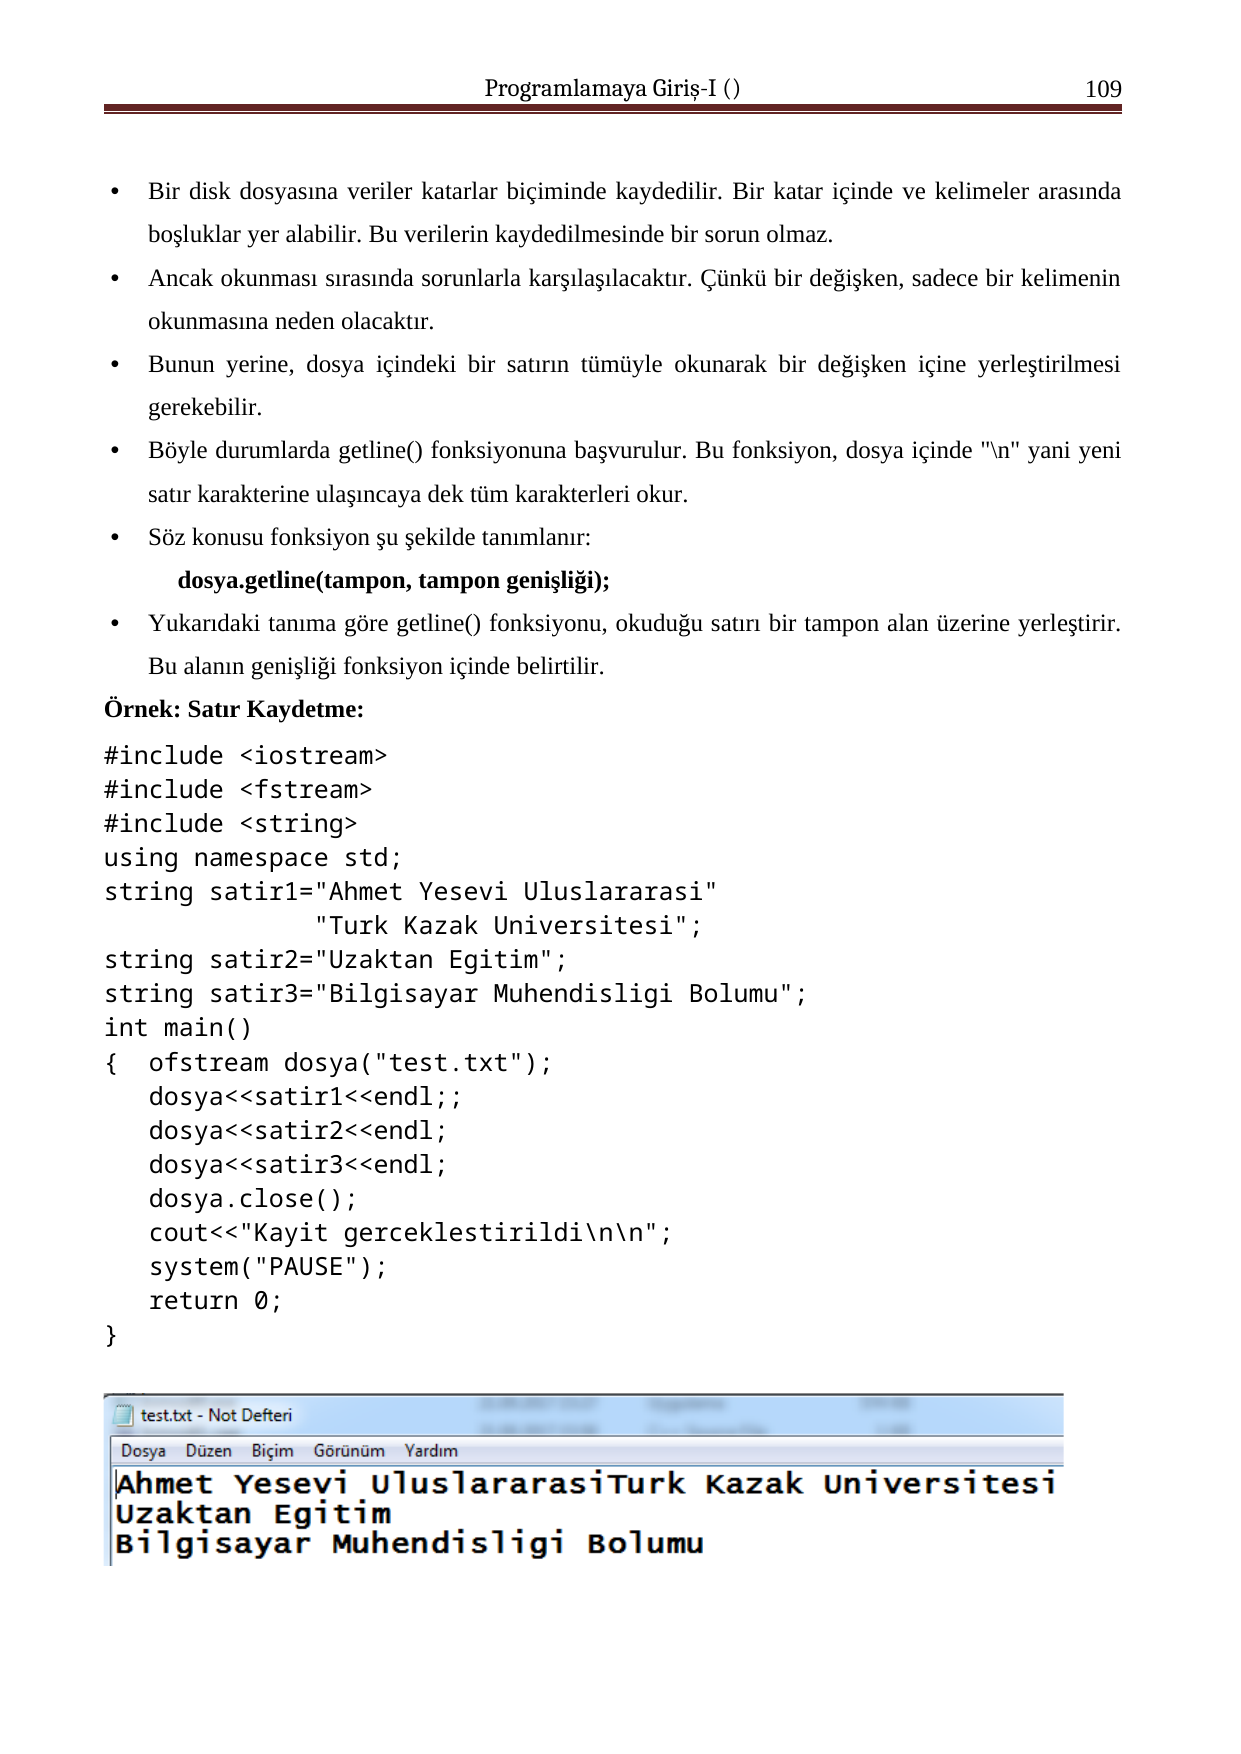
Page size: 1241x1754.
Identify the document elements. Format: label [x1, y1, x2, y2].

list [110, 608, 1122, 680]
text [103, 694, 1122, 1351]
picture [103, 1393, 1064, 1566]
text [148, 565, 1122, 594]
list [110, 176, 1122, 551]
